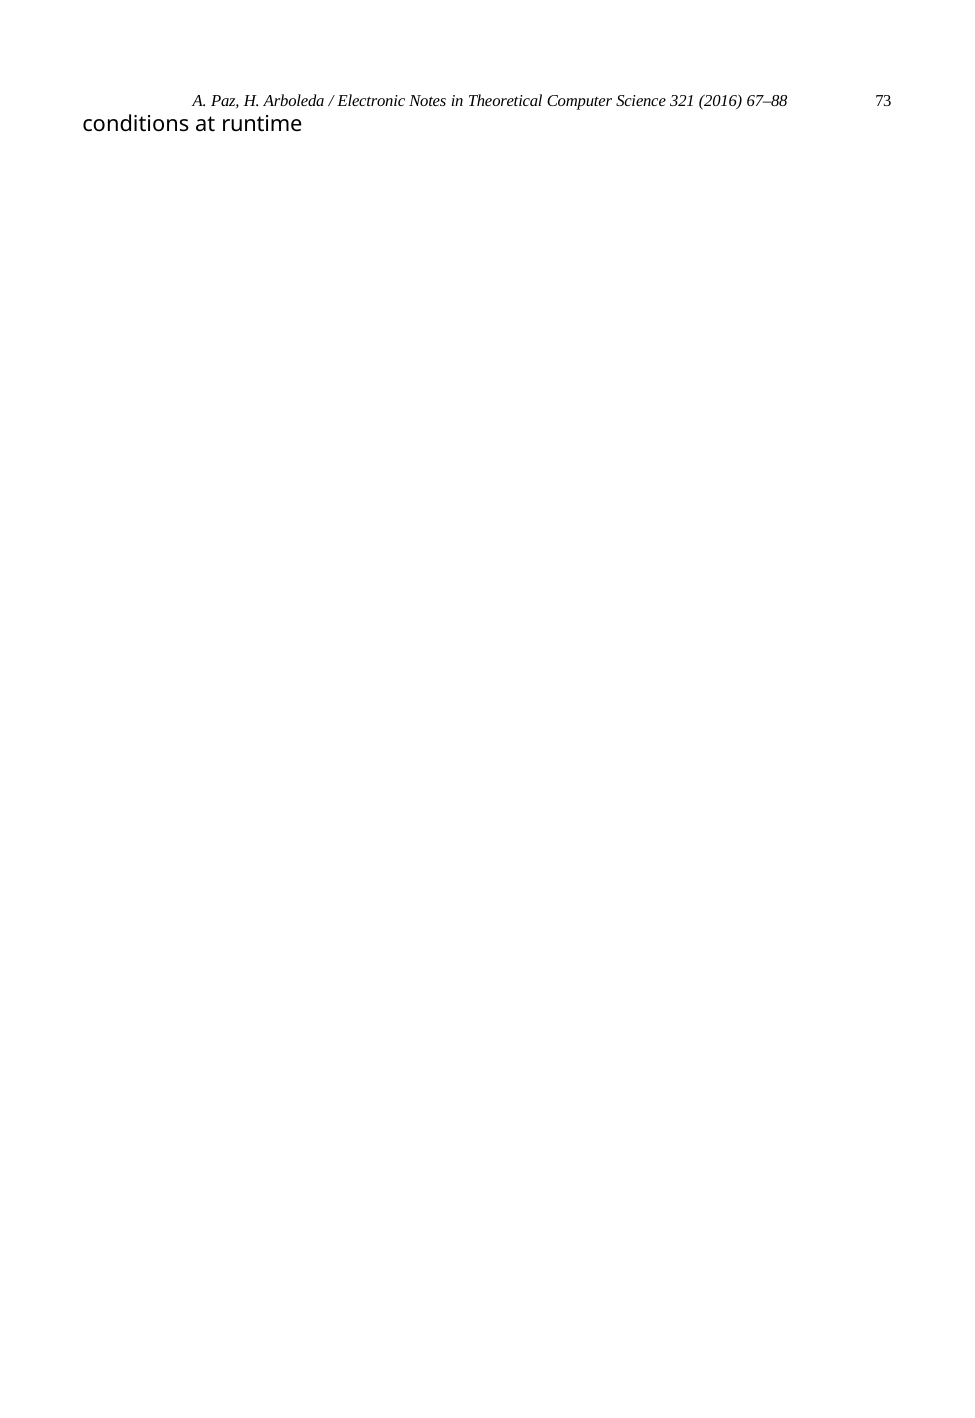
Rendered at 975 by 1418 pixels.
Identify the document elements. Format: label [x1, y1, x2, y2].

text [82, 110, 881, 137]
